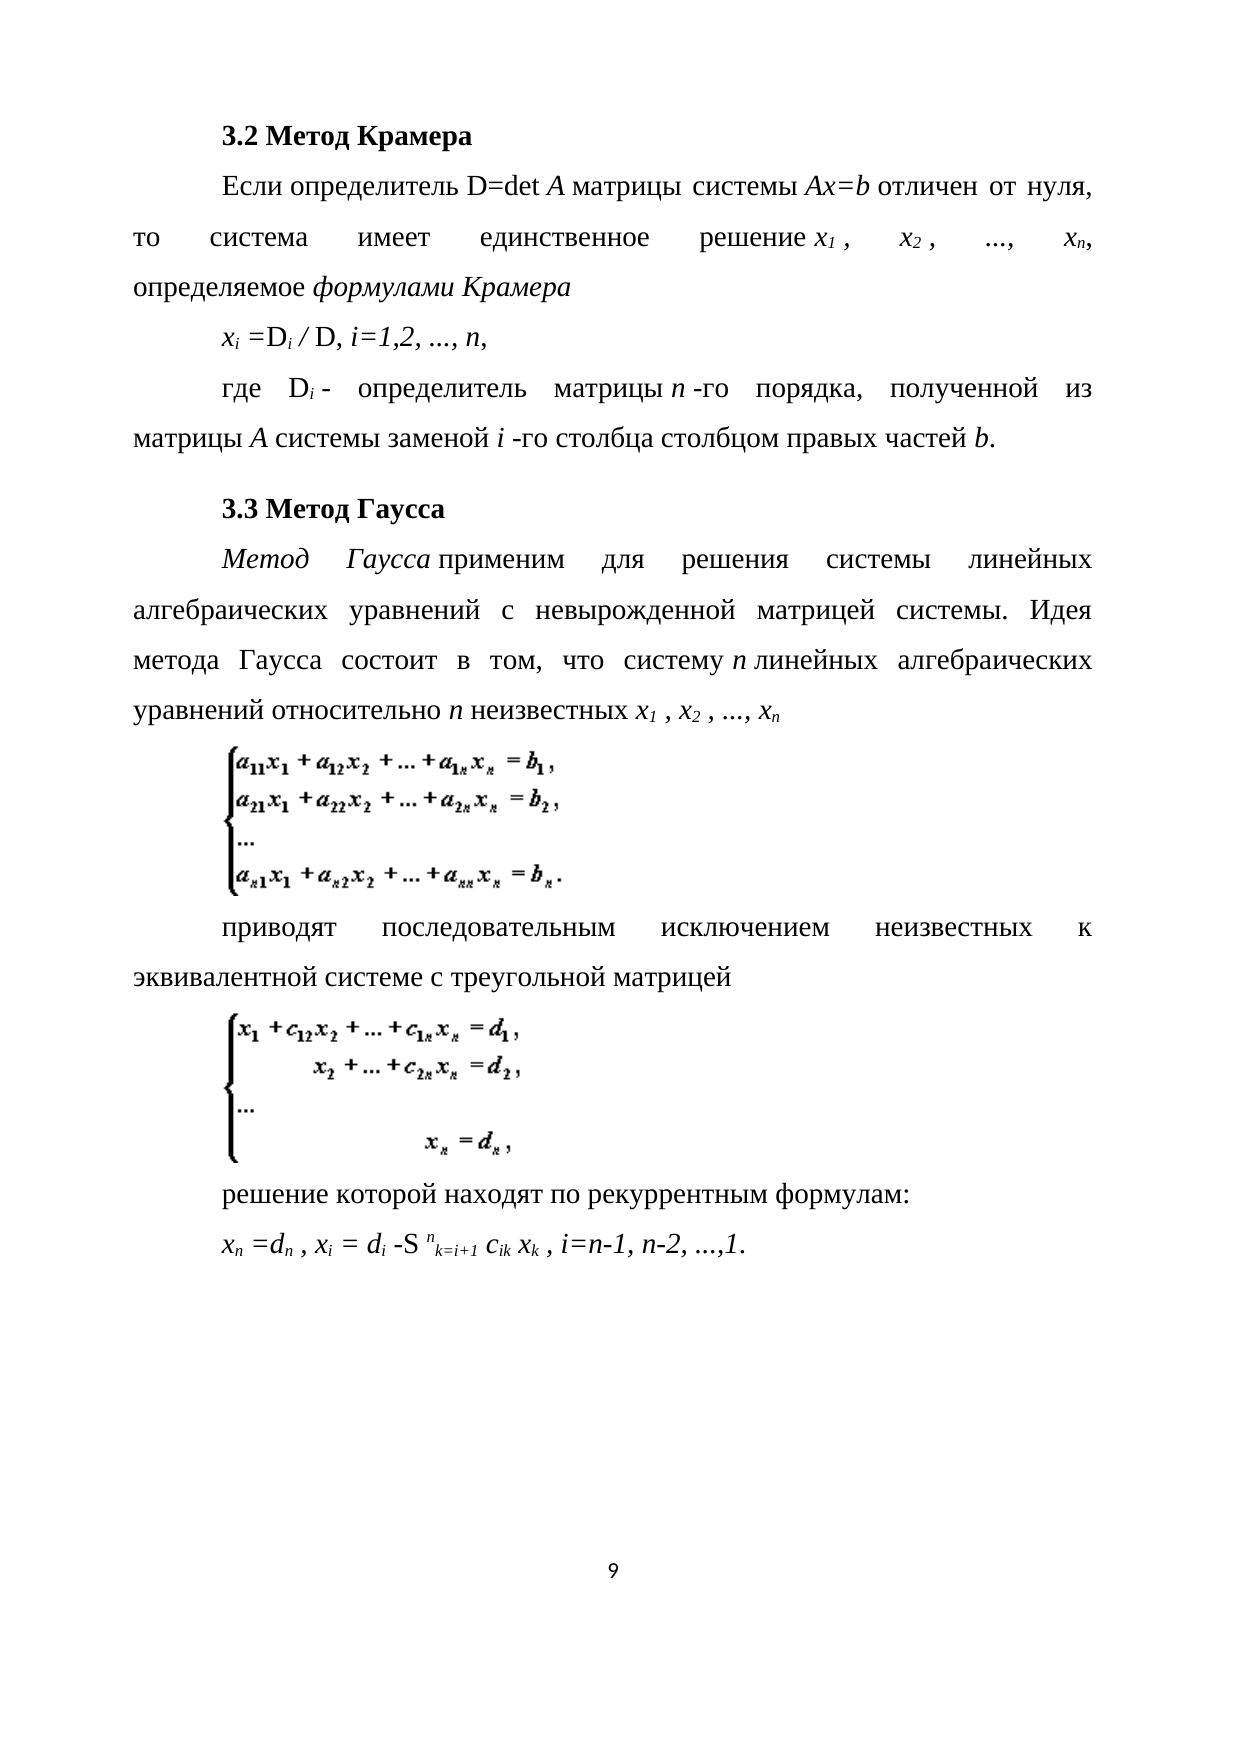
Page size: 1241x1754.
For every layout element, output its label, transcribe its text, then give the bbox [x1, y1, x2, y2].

picture [221, 1009, 526, 1163]
text Метод Гаусса применим для решения системы линейных алгебраических уравнений c невырожденной матрицей системы. Идея метода Гаусса состоит в том, что систему n линейных алгебраических уравнений относительно n неизвестных x1 , x2 , ..., xn [133, 541, 1093, 726]
text приводят последовательным исключением неизвестных к эквивалентной системе с треугольной матрицей [133, 909, 1093, 993]
subtitle 3.2 Метод Крамера [133, 118, 1093, 152]
text xn =dn , xi = di -S nk=i+1 cik xk , i=n-1, n-2, ...,1. [133, 1227, 1093, 1260]
subtitle 3.3 Метод Гаусса [133, 491, 1093, 525]
text Если определитель D=det A матрицы системы Ax=b отличен от нуля, то система имеет единственное решение x1 , x2 , ..., xn, определяемое формулами Крамера [133, 168, 1093, 303]
text решение которой находят по рекуррентным формулам: [133, 1176, 1093, 1210]
picture [221, 742, 566, 896]
text где Di - определитель матрицы n -го порядка, полученной из матрицы A системы заменой i -го столбца столбцом правых частей b. [133, 370, 1093, 453]
text xi =Di / D, i=1,2, ..., n, [133, 319, 1093, 353]
